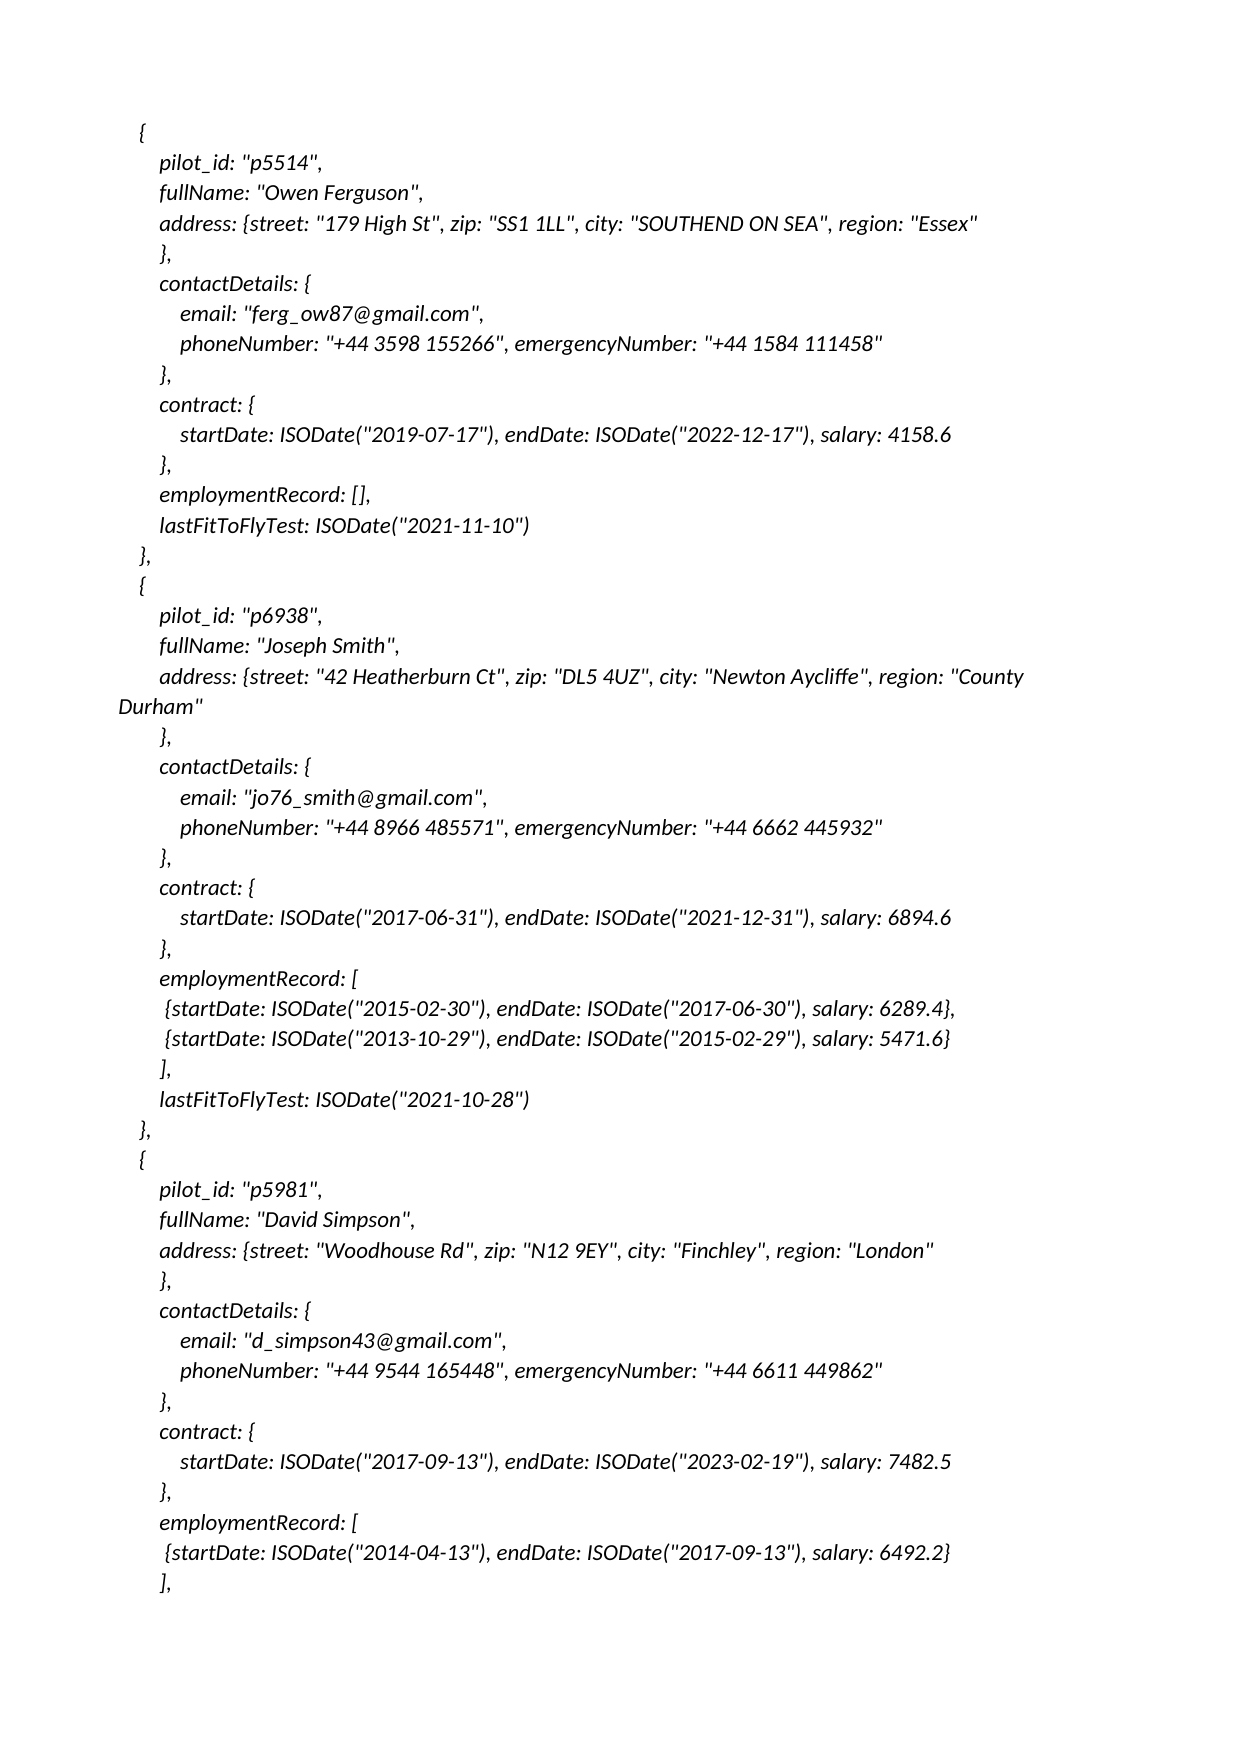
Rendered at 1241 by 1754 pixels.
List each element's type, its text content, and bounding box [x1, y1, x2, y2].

text lastFitToFlyTest: ISODate("2021-10-28") [118, 1085, 1090, 1113]
text phoneNumber: "+44 9544 165448", emergencyNumber: "+44 6611 449862" [118, 1357, 1090, 1385]
text address: {street: "Woodhouse Rd", zip: "N12 9EY", city: "Finchley", region: "London" [118, 1236, 1090, 1264]
text startDate: ISODate("2017-09-13"), endDate: ISODate("2023-02-19"), salary: 7482.5 [118, 1447, 1090, 1475]
text employmentRecord: [ [118, 1508, 1090, 1536]
text }, [118, 541, 1090, 569]
text fullName: "David Simpson", [118, 1206, 1090, 1234]
text }, [118, 1477, 1090, 1506]
text }, [118, 934, 1090, 962]
text }, [118, 1115, 1090, 1143]
text {startDate: ISODate("2013-10-29"), endDate: ISODate("2015-02-29"), salary: 5471.6} [118, 1024, 1090, 1052]
text pilot_id: "p5981", [118, 1175, 1090, 1203]
text address: {street: "179 High St", zip: "SS1 1LL", city: "SOUTHEND ON SEA", region: "Essex" [118, 209, 1090, 237]
text phoneNumber: "+44 3598 155266", emergencyNumber: "+44 1584 111458" [118, 329, 1090, 358]
text email: "jo76_smith@gmail.com", [118, 783, 1090, 811]
text }, [118, 1266, 1090, 1294]
text lastFitToFlyTest: ISODate("2021-11-10") [118, 511, 1090, 539]
text startDate: ISODate("2017-06-31"), endDate: ISODate("2021-12-31"), salary: 6894.6 [118, 903, 1090, 932]
text phoneNumber: "+44 8966 485571", emergencyNumber: "+44 6662 445932" [118, 813, 1090, 841]
text employmentRecord: [ [118, 964, 1090, 992]
text email: "d_simpson43@gmail.com", [118, 1326, 1090, 1354]
text { [118, 1145, 1090, 1173]
text {startDate: ISODate("2014-04-13"), endDate: ISODate("2017-09-13"), salary: 6492.2} [118, 1538, 1090, 1566]
text contract: { [118, 1417, 1090, 1445]
text employmentRecord: [], [118, 481, 1090, 509]
text { [118, 118, 1090, 146]
text pilot_id: "p6938", [118, 601, 1090, 629]
text pilot_id: "p5514", [118, 148, 1090, 176]
text contactDetails: { [118, 269, 1090, 297]
text contactDetails: { [118, 1296, 1090, 1324]
text ], [118, 1568, 1090, 1596]
text email: "ferg_ow87@gmail.com", [118, 299, 1090, 327]
text { [118, 571, 1090, 599]
text ], [118, 1054, 1090, 1083]
text }, [118, 722, 1090, 750]
text }, [118, 843, 1090, 871]
text contract: { [118, 873, 1090, 901]
text address: {street: "42 Heatherburn Ct", zip: "DL5 4UZ", city: "Newton Aycliffe", region: "County Durham" [118, 662, 1090, 720]
text }, [118, 360, 1090, 388]
text contactDetails: { [118, 752, 1090, 781]
text {startDate: ISODate("2015-02-30"), endDate: ISODate("2017-06-30"), salary: 6289.4}, [118, 994, 1090, 1022]
text }, [118, 1387, 1090, 1415]
text }, [118, 450, 1090, 478]
text startDate: ISODate("2019-07-17"), endDate: ISODate("2022-12-17"), salary: 4158.6 [118, 420, 1090, 448]
text }, [118, 239, 1090, 267]
text contract: { [118, 390, 1090, 418]
text fullName: "Owen Ferguson", [118, 178, 1090, 207]
text fullName: "Joseph Smith", [118, 632, 1090, 660]
